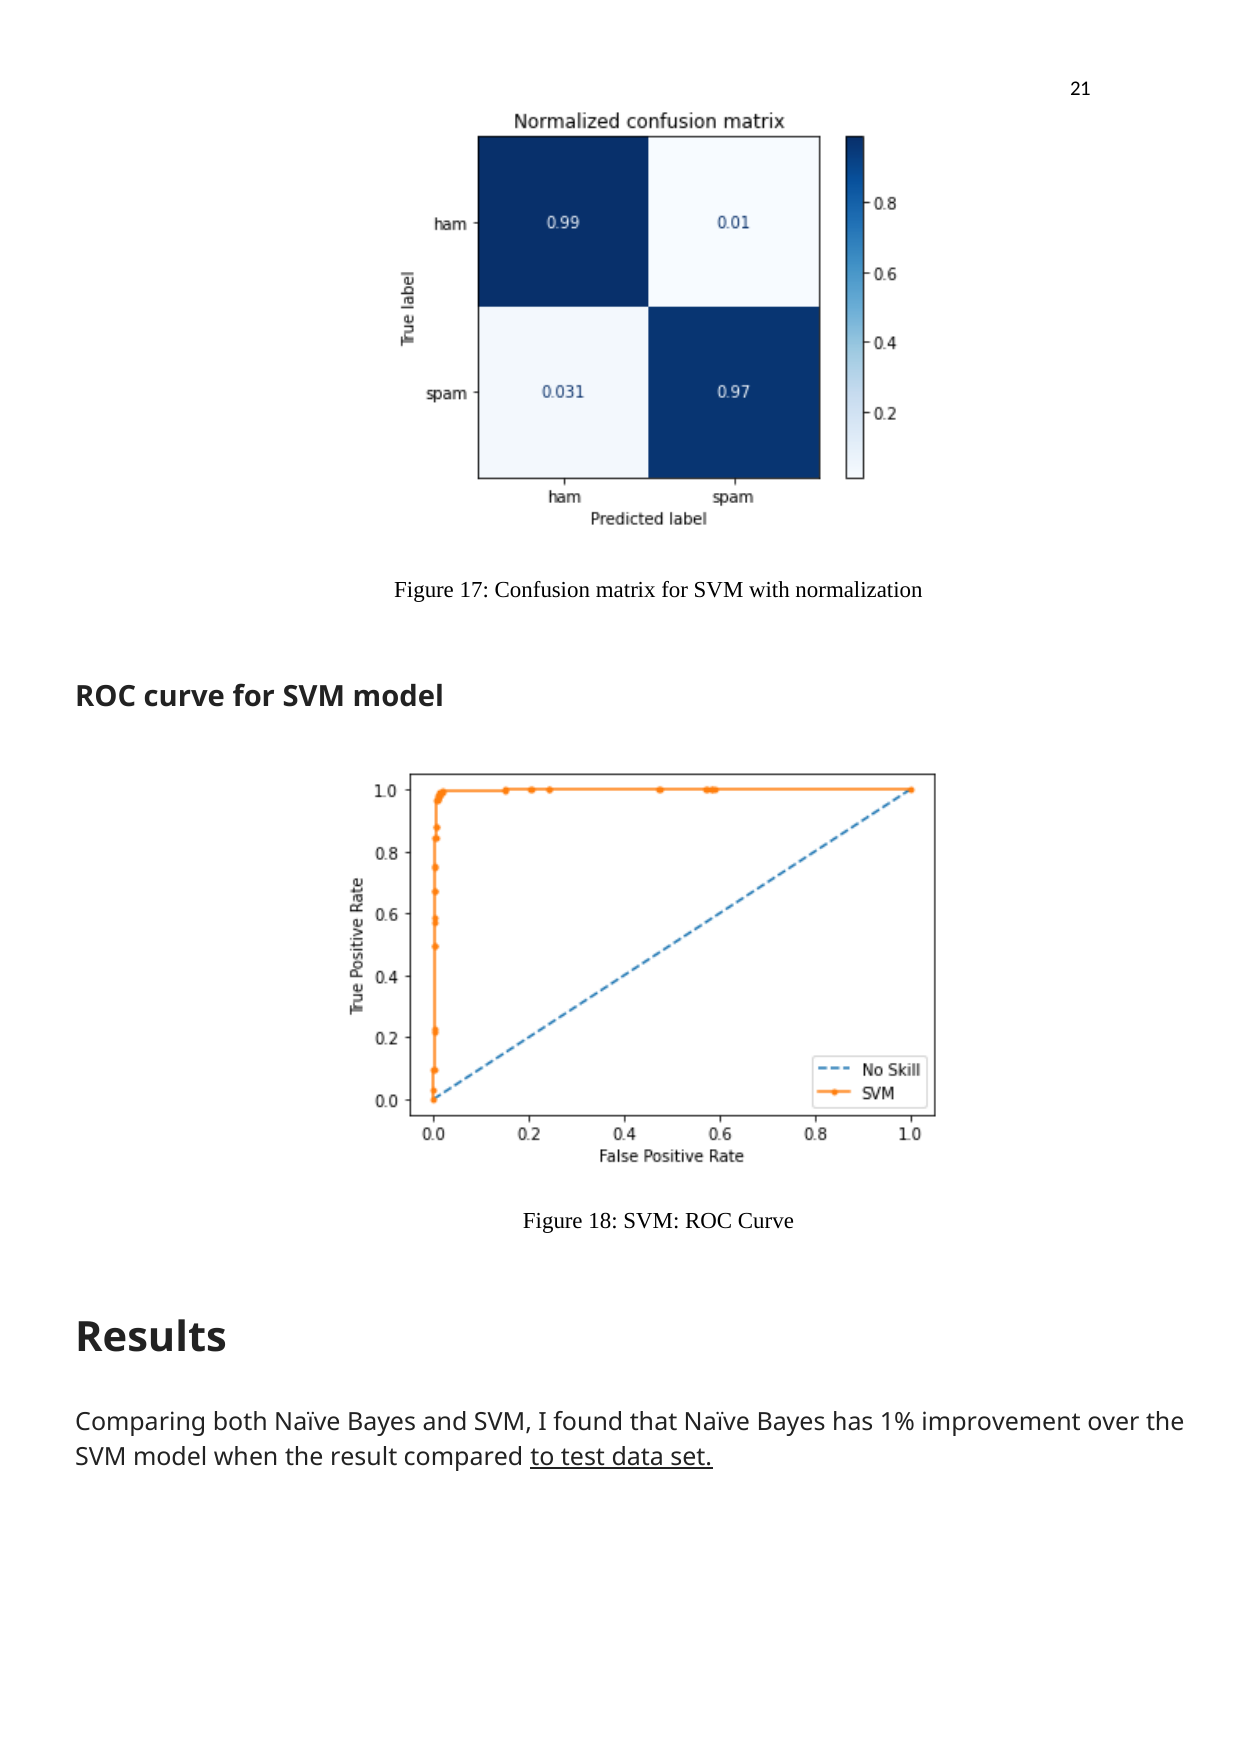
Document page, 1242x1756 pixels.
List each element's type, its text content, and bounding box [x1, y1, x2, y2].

text Figure 17: Confusion matrix for SVM with normalization [75, 576, 1242, 602]
picture [319, 755, 997, 1181]
text ROC curve for SVM model [75, 675, 1242, 715]
text Comparing both Naïve Bayes and SVM, I found that Naïve Bayes has 1% improvement over the SVM model when the result compared to test data set. [75, 1404, 1242, 1472]
picture [370, 97, 946, 550]
text Results [75, 1307, 1242, 1363]
text Figure 18: SVM: ROC Curve [75, 1207, 1242, 1233]
